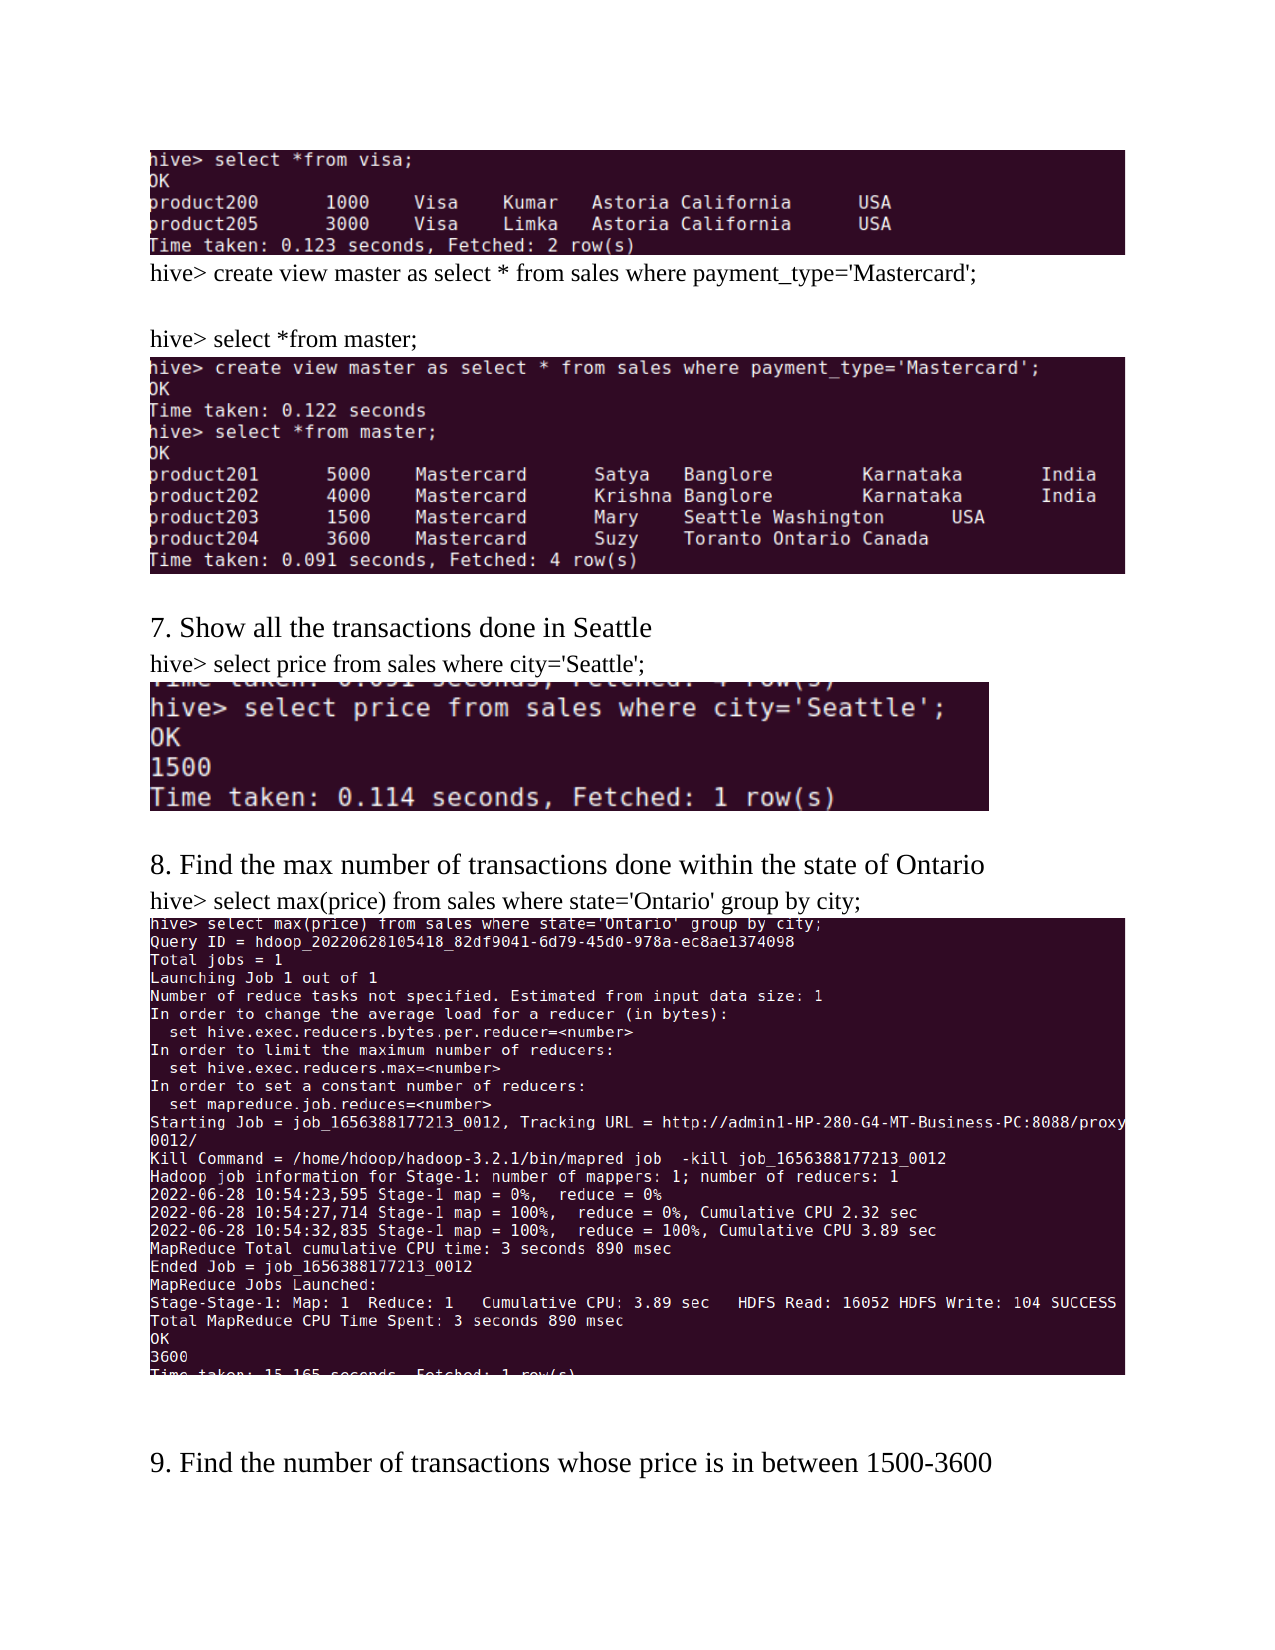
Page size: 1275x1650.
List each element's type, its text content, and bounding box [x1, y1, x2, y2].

text hive> create view master as select * from sales where payment_type='Mastercard'; [150, 258, 1125, 287]
picture [150, 682, 989, 811]
text 8. Find the max number of transactions done within the state of Ontario [150, 847, 1125, 881]
text 7. Show all the transactions done in Seattle [150, 611, 1125, 644]
text hive> select max(price) from sales where state='Ontario' group by city; [150, 886, 1125, 914]
text 9. Find the number of transactions whose price is in between 1500-3600 [150, 1445, 1125, 1478]
text hive> select *from master; [150, 324, 1125, 353]
picture [150, 918, 1125, 1375]
text hive> select price from sales where city='Seattle'; [150, 649, 1125, 678]
picture [150, 357, 1125, 574]
picture [150, 150, 1125, 255]
